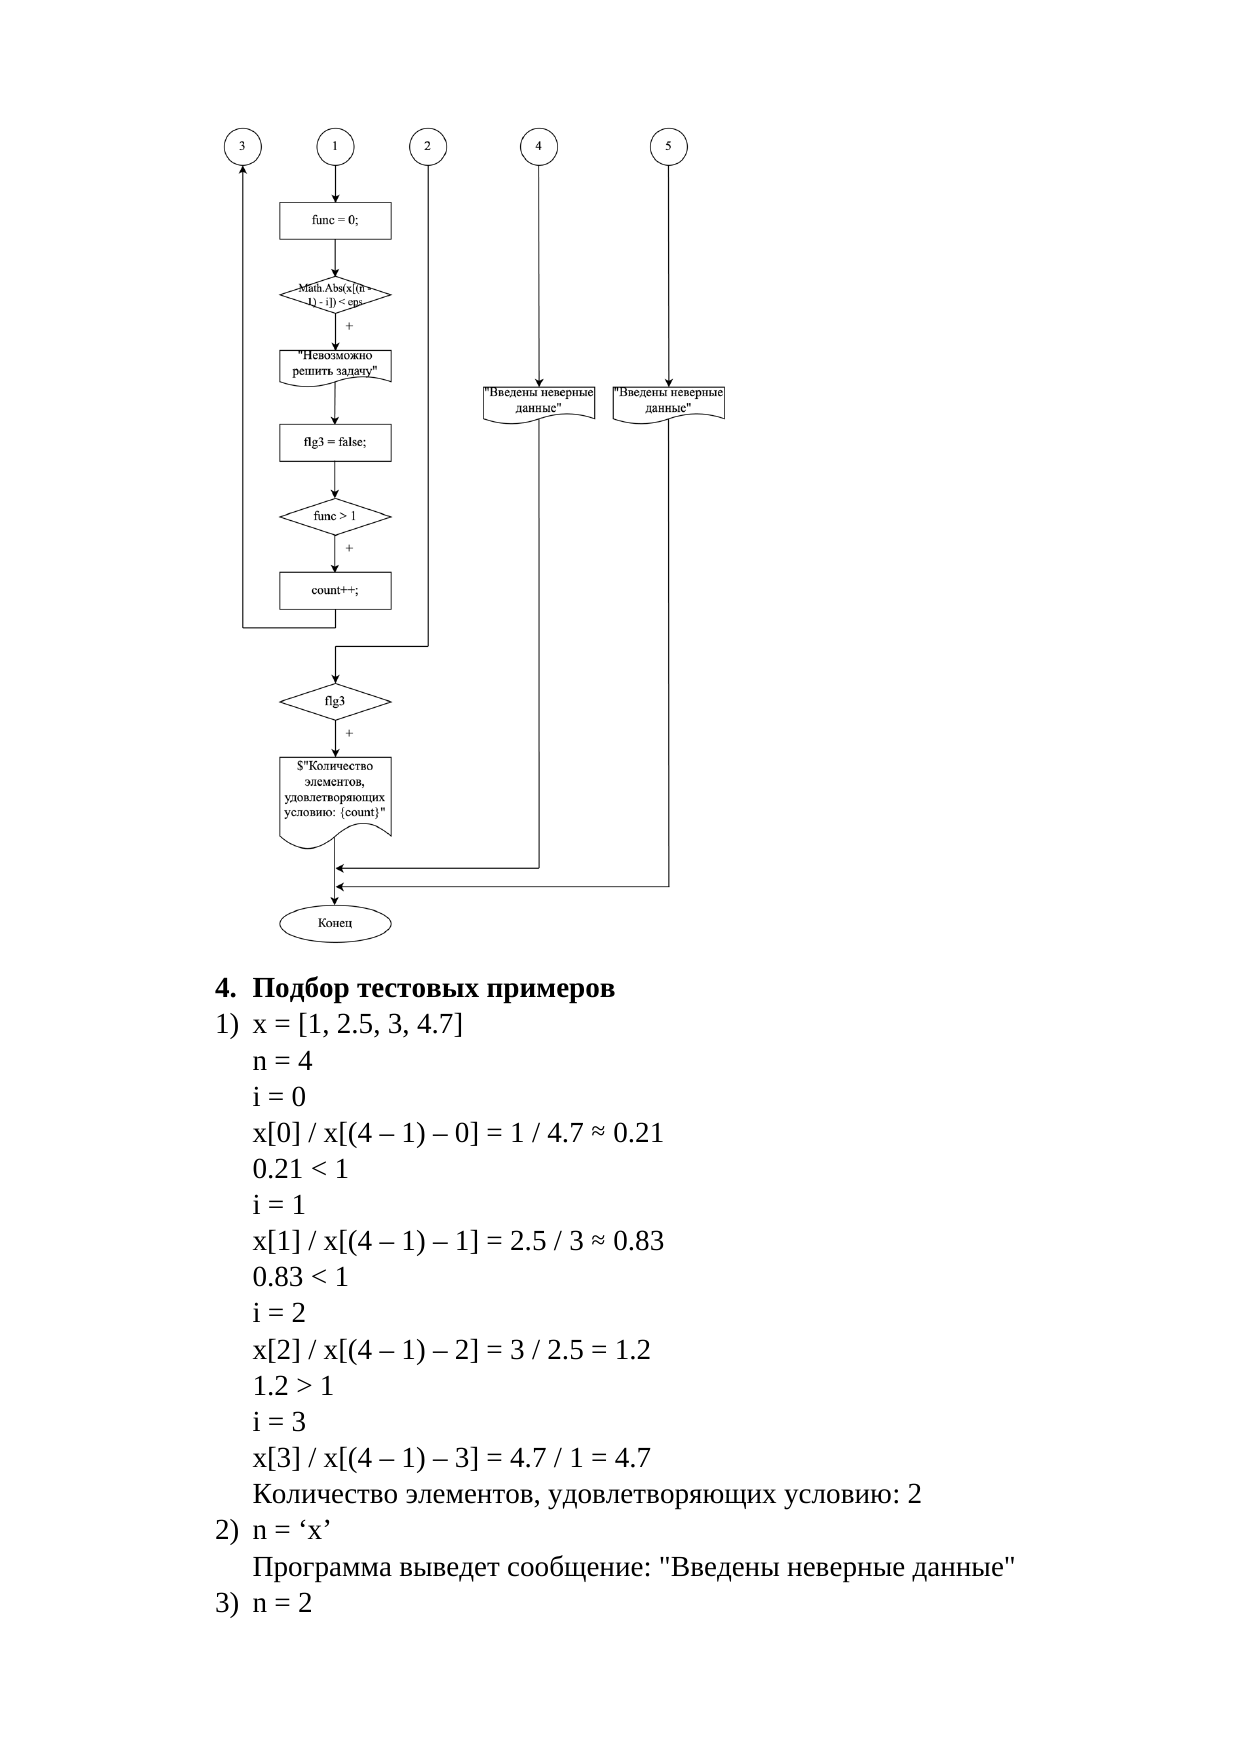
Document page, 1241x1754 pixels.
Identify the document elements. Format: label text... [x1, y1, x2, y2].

list x = [1, 2.5, 3, 4.7] [215, 1006, 1152, 1040]
list n = ‘x’ [215, 1512, 1152, 1546]
list n = 4 [252, 1043, 1152, 1076]
list 0.83 < 1 [252, 1259, 1152, 1293]
list x[1] / x[(4 – 1) – 1] = 2.5 / 3 0.83 [252, 1223, 1152, 1257]
list x[3] / x[(4 – 1) – 3] = 4.7 / 1 = 4.7 [252, 1440, 1152, 1474]
list i = 0 [252, 1079, 1152, 1112]
list n = 2 [215, 1585, 1152, 1618]
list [252, 1549, 1152, 1582]
list 1.2 > 1 [252, 1368, 1152, 1401]
picture [214, 118, 735, 952]
list x[2] / x[(4 – 1) – 2] = 3 / 2.5 = 1.2 [252, 1332, 1152, 1365]
list i = 1 [252, 1187, 1152, 1221]
list i = 2 [252, 1296, 1152, 1329]
list i = 3 [252, 1404, 1152, 1438]
list Количество элементов, удовлетворяющих условию: 2 [252, 1476, 1152, 1510]
list Подбор тестовых примеров [215, 970, 1152, 1004]
list 0.21 < 1 [252, 1151, 1152, 1184]
list x[0] / x[(4 – 1) – 0] = 1 / 4.7 0.21 [252, 1115, 1152, 1148]
